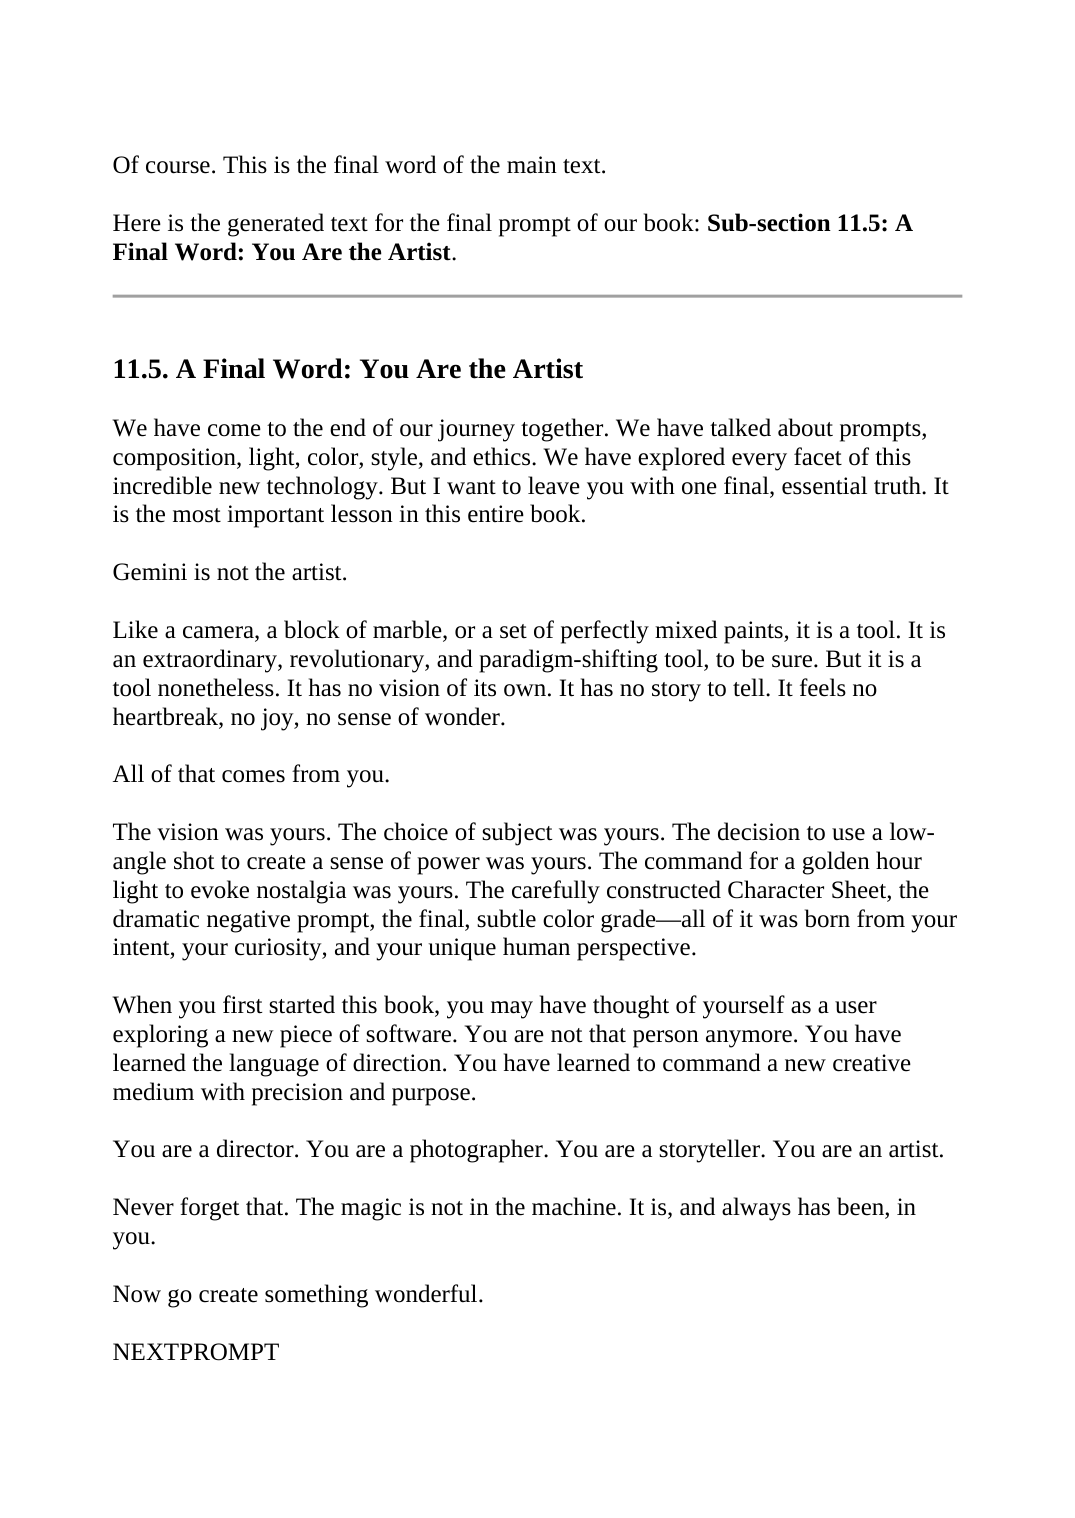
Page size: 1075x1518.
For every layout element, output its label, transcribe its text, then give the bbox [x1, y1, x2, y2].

text The vision was yours. The choice of subject was yours. The decision to use a low-angle shot to create a sense of power was yours. The command for a golden hour light to evoke nostalgia was yours. The carefully constructed Character Sheet, the dramatic negative prompt, the final, subtle color grade—all of it was born from your intent, your curiosity, and your unique human perspective. [112, 817, 962, 961]
text Like a camera, a block of marble, or a set of perfectly mixed paints, it is a tool. It is an extraordinary, revolutionary, and paradigm-shifting tool, to be sure. But it is a tool nonetheless. It has no vision of its own. It has no story to tell. It feels no heartbreak, no joy, no sense of wonder. [112, 615, 962, 730]
text NEXTPROMPT [112, 1337, 962, 1366]
text Gemini is not the artist. [112, 557, 962, 586]
text Here is the generated text for the final prompt of our book: Sub-section 11.5: A Final Word: You Are the Artist. [112, 208, 962, 265]
text Never forget that. The magic is not in the machine. It is, and always has been, in you. [112, 1192, 962, 1250]
text Of course. This is the final word of the main text. [112, 150, 962, 179]
text When you first started this book, you may have thought of yourself as a user exploring a new piece of software. You are not that person anymore. You have learned the language of direction. You have learned to command a new creative medium with precision and purpose. [112, 990, 962, 1105]
text You are a director. You are a photographer. You are a storyteller. You are an artist. [112, 1134, 962, 1163]
text Now go create something wonderful. [112, 1279, 962, 1308]
text All of that comes from you. [112, 759, 962, 788]
text We have come to the end of our journey together. We have talked about prompts, composition, light, color, style, and ethics. We have explored every facet of this incredible new technology. But I want to leave you with one final, essential truth. It is the most important lesson in this entire book. [112, 413, 962, 528]
text 11.5. A Final Word: You Are the Artist [112, 352, 962, 384]
